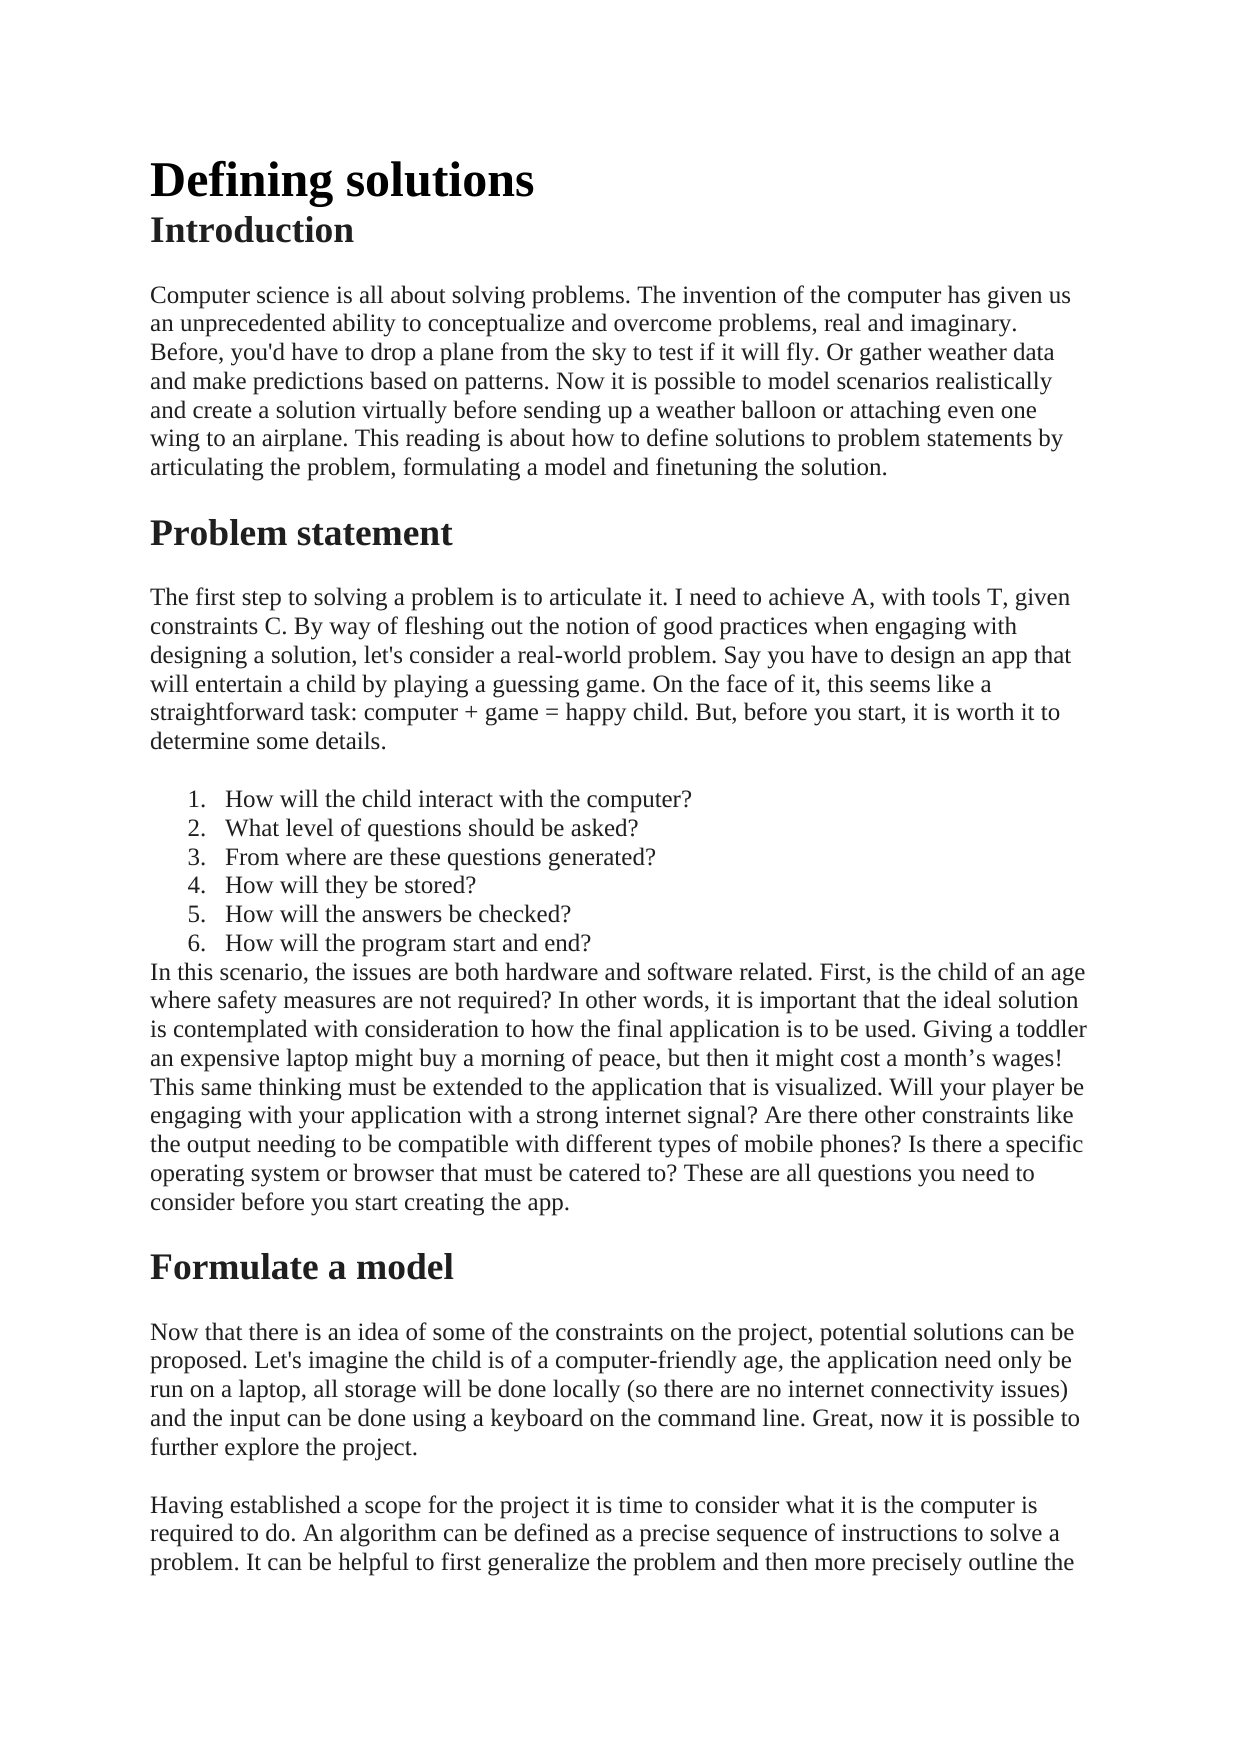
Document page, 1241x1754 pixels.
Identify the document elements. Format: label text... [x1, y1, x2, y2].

text Introduction [150, 207, 1090, 251]
text In this scenario, the issues are both hardware and software related. First, is the child of an age where safety measures are not required? In other words, it is important that the ideal solution is contemplated with consideration to how the final application is to be used. Giving a toddler an expensive laptop might buy a morning of peace, but then it might cost a month’s wages! This same thinking must be extended to the application that is visualized. Will your player be engaging with your application with a strong internet signal? Are there other constraints like the output needing to be compatible with different types of mobile phones? Is there a specific operating system or browser that must be catered to? These are all questions you need to consider before you start creating the app. [150, 957, 1090, 1215]
text Now that there is an idea of some of the constraints on the project, potential solutions can be proposed. Let's imagine the child is of a computer-friendly age, the application need only be run on a laptop, all storage will be done locally (so there are no internet connectivity issues) and the input can be done using a keyboard on the command line. Great, now it is possible to further explore the project. [150, 1317, 1090, 1461]
text Computer science is all about solving problems. The invention of the computer has given us an unprecedented ability to conceptualize and overcome problems, real and imaginary. Before, you'd have to drop a plane from the sky to test if it will fly. Or gather weather data and make predictions based on patterns. Now it is possible to model scenarios realistically and create a solution virtually before sending up a weather balloon or attaching even one wing to an airplane. This reading is about how to define solutions to problem statements by articulating the problem, formulating a model and finetuning the solution. [150, 280, 1090, 481]
list How will the answers be checked? [187, 899, 1090, 928]
text Defining solutions [150, 150, 1090, 207]
list How will they be stored? [187, 870, 1090, 899]
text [150, 1490, 1090, 1576]
list How will the child interact with the computer? [187, 784, 1090, 813]
text The first step to solving a problem is to articulate it. I need to achieve A, with tools T, given constraints C. By way of fleshing out the notion of good practices when engaging with designing a solution, let's consider a real-world problem. Say you have to design an app that will entertain a child by playing a guessing game. On the face of it, this seems like a straightforward task: computer + game = happy child. But, before you start, it is worth it to determine some details. [150, 582, 1090, 755]
list How will the program start and end? [187, 928, 1090, 957]
list From where are these questions generated? [187, 842, 1090, 870]
list What level of questions should be asked? [187, 813, 1090, 842]
text Formulate a model [150, 1244, 1090, 1288]
text Problem statement [150, 510, 1090, 553]
